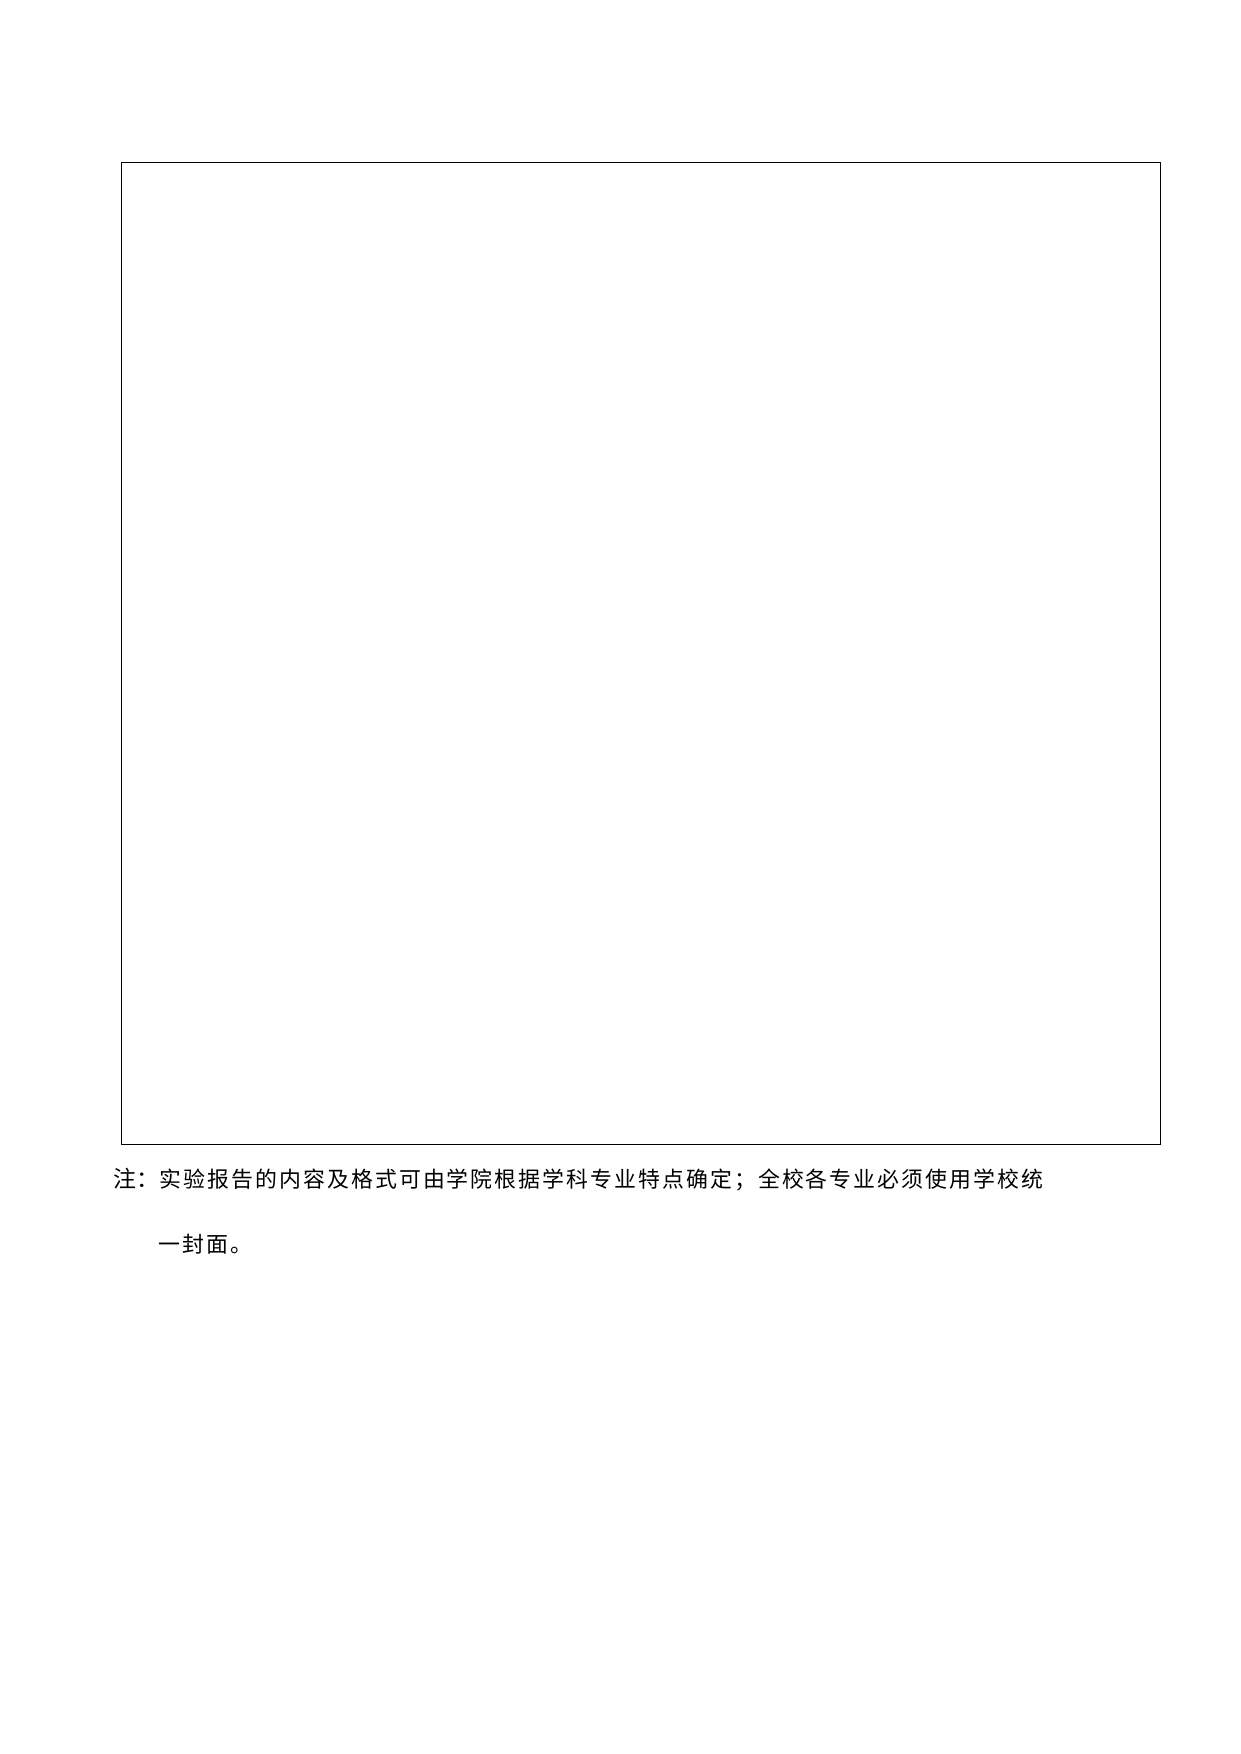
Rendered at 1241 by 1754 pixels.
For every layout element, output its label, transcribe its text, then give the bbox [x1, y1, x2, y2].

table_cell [122, 163, 1160, 1144]
text 注：实验报告的内容及格式可由学院根据学科专业特点确定；全校各专业必须使用学校统一封面。 [114, 1145, 1053, 1259]
